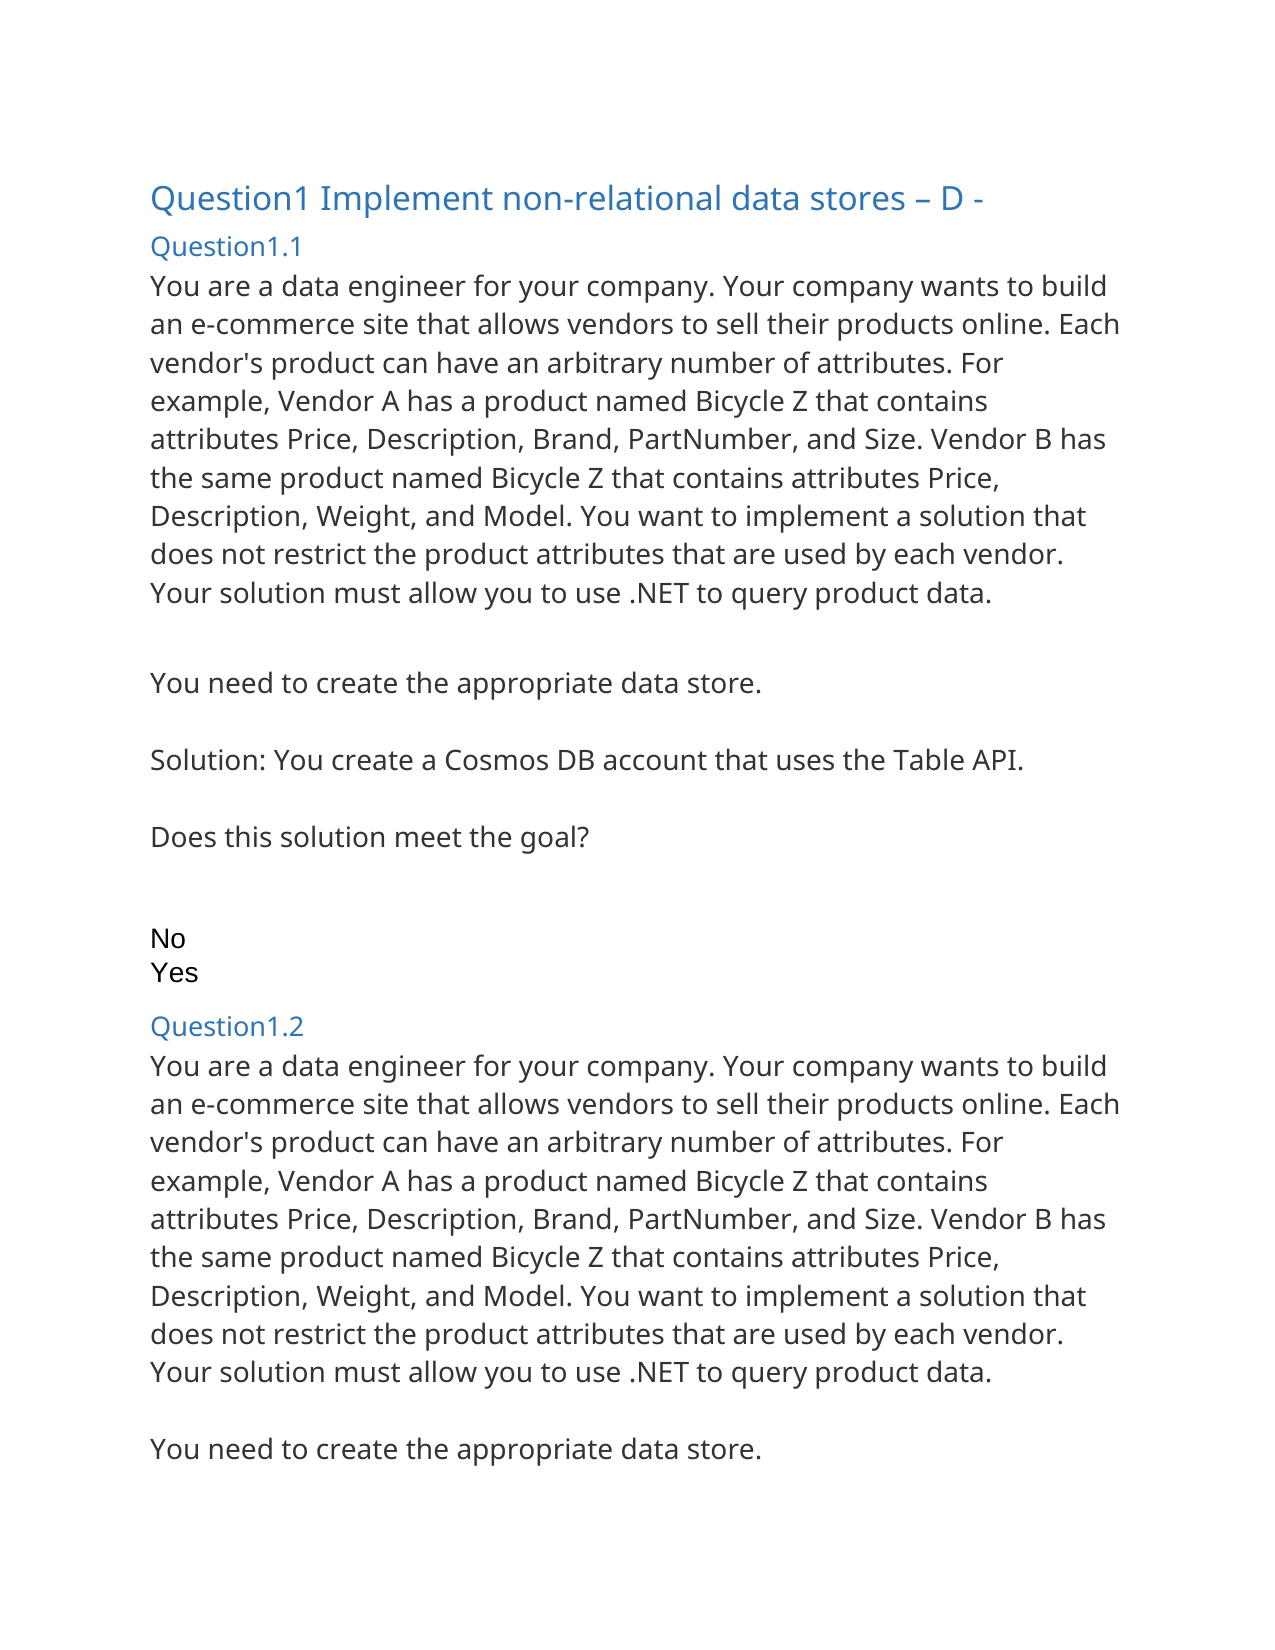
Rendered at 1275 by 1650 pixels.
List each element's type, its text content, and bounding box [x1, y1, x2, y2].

subtitle Question1 Implement non-relational data stores – D - [150, 175, 1125, 220]
text You need to create the appropriate data store. Solution: You create a Cosmos DB account that uses the Table API. Does this solution meet the goal? [150, 625, 1125, 855]
subtitle Question1.1 [150, 227, 1125, 264]
text Yes [150, 956, 1125, 988]
text You are a data engineer for your company. Your company wants to build an e-commerce site that allows vendors to sell their products online. Each vendor's product can have an arbitrary number of attributes. For example, Vendor A has a product named Bicycle Z that contains attributes Price, Description, Brand, PartNumber, and Size. Vendor B has the same product named Bicycle Z that contains attributes Price, Description, Weight, and Model. You want to implement a solution that does not restrict the product attributes that are used by each vendor. Your solution must allow you to use .NET to query product data. [150, 266, 1125, 611]
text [150, 1046, 1125, 1468]
subtitle Question1.2 [150, 1007, 1125, 1044]
text No [150, 922, 1125, 954]
